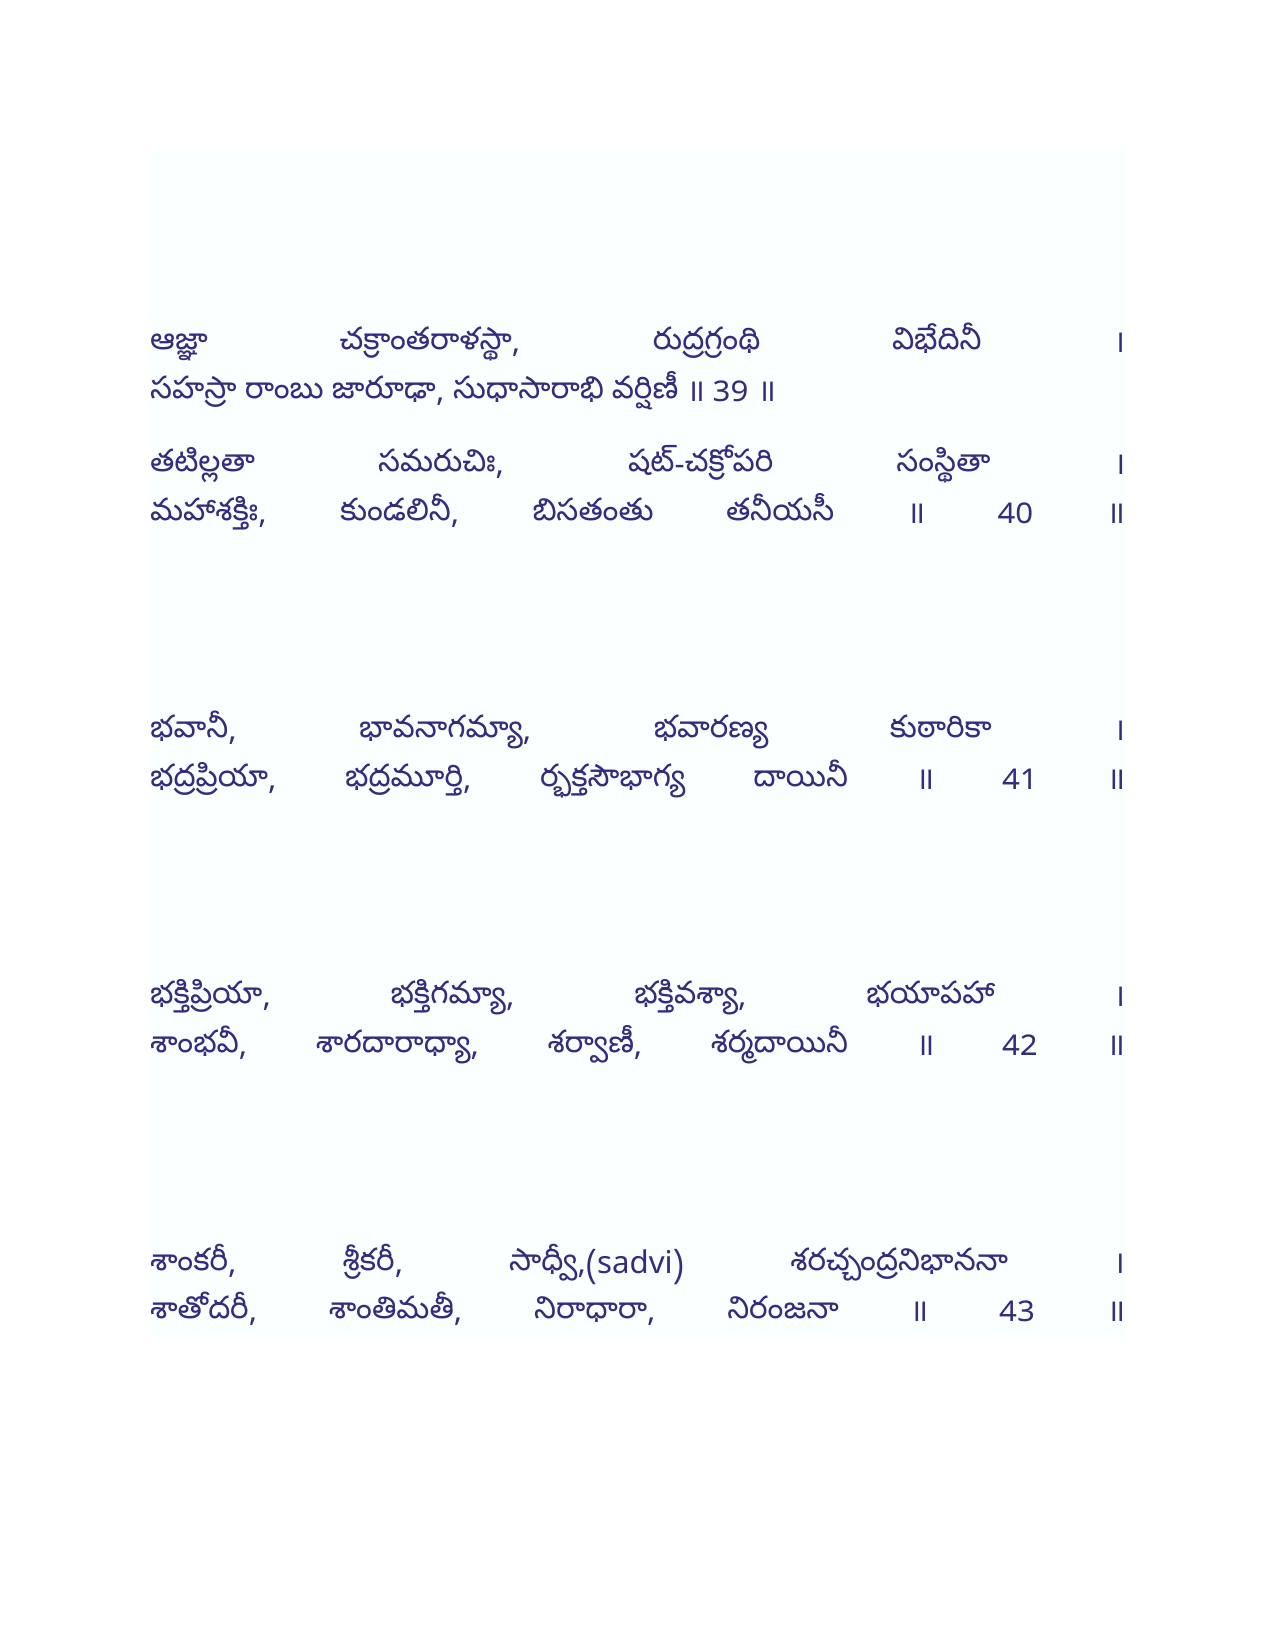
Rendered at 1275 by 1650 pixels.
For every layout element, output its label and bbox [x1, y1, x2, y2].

text [150, 441, 1125, 1337]
text [150, 150, 1125, 416]
